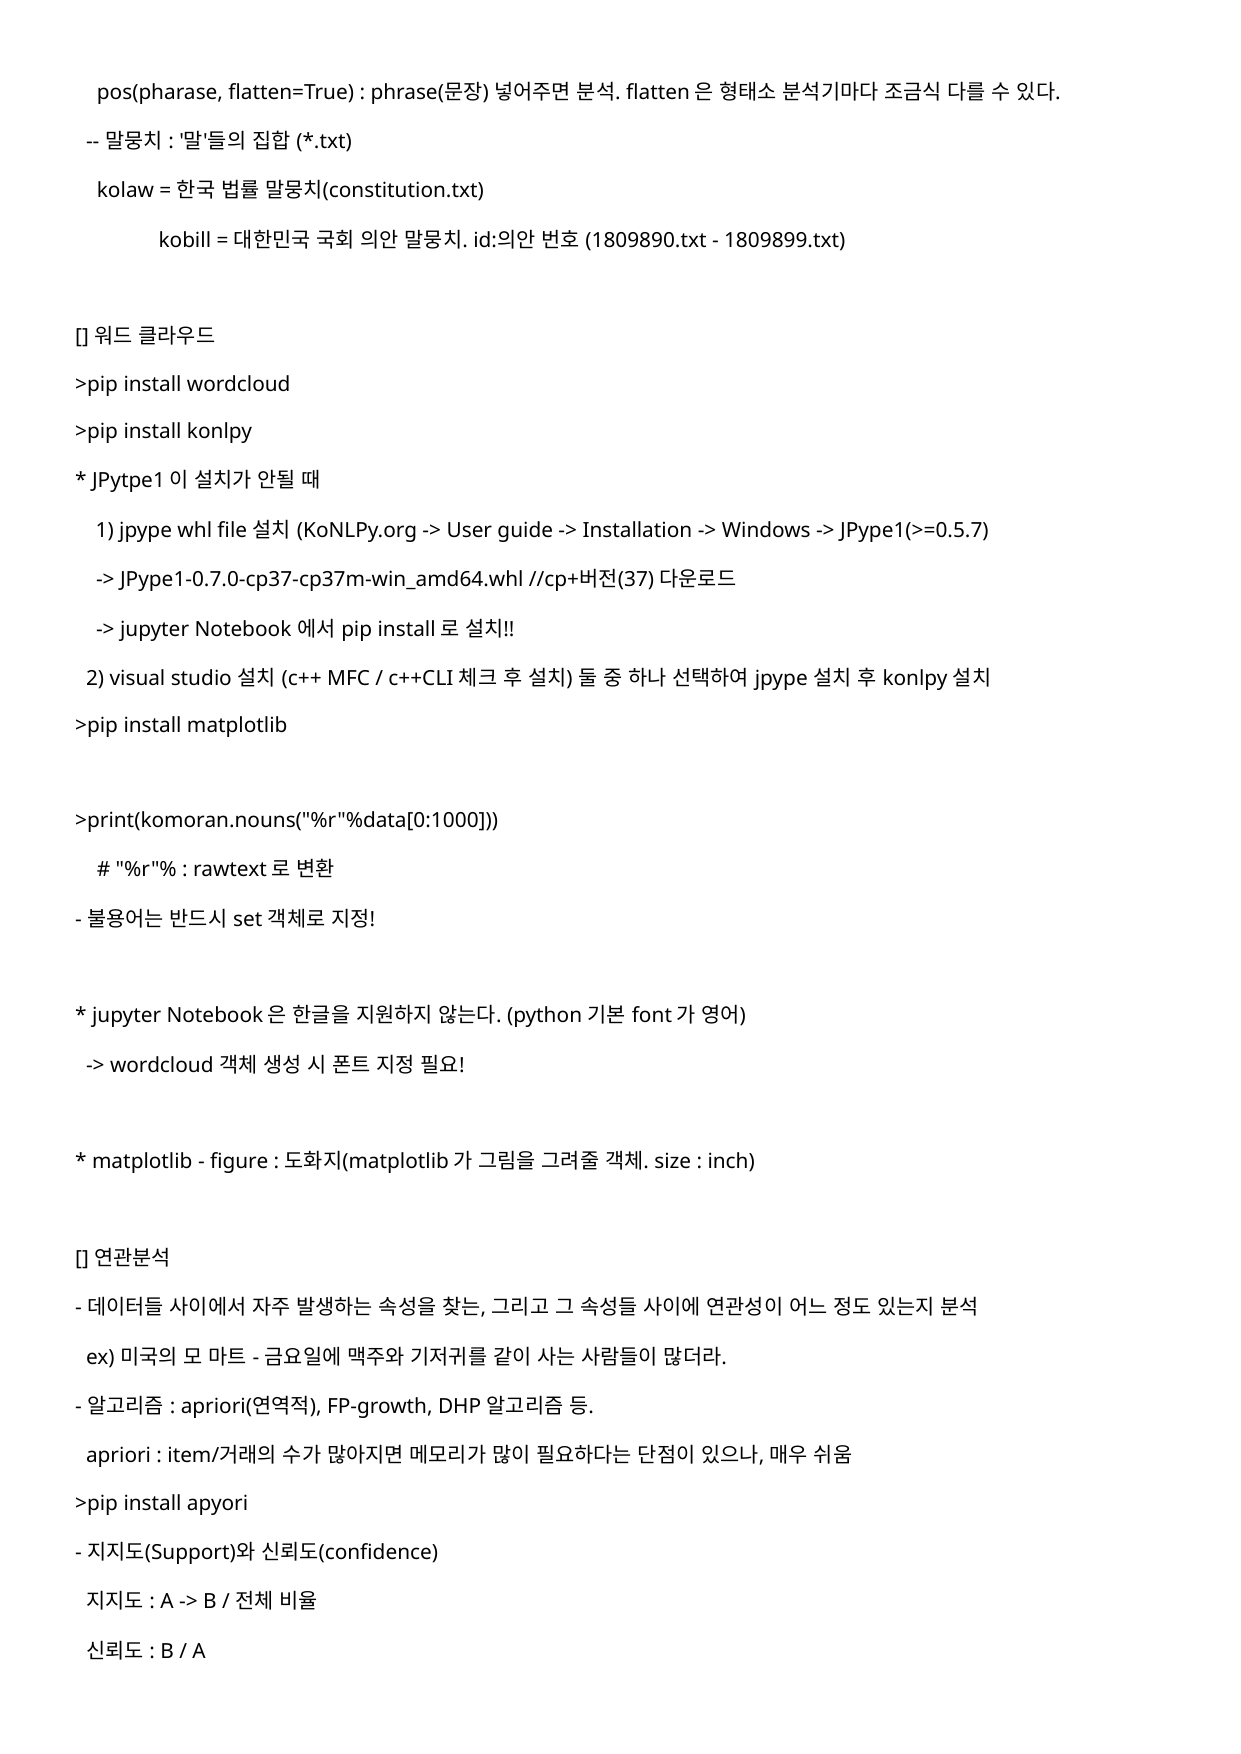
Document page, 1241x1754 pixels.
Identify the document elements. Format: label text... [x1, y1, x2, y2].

text >pip install matplotlib [75, 711, 1165, 739]
text pos(pharase, flatten=True) : phrase(문장) 넣어주면 분석. flatten은 형태소 분석기마다 조금식 다를 수 있다. [75, 75, 1165, 105]
text >pip install konlpy [75, 416, 1165, 445]
text # "%r"% : rawtext로 변환 [75, 852, 1165, 883]
text - 데이터들 사이에서 자주 발생하는 속성을 찾는, 그리고 그 속성들 사이에 연관성이 어느 정도 있는지 분석 [75, 1291, 1165, 1321]
text >print(komoran.nouns("%r"%data[0:1000])) [75, 805, 1165, 834]
text -> JPype1-0.7.0-cp37-cp37m-win_amd64.whl //cp+버전(37) 다운로드 [75, 562, 1165, 593]
text - 알고리즘 : apriori(연역적), FP-growth, DHP 알고리즘 등. [75, 1389, 1165, 1420]
text * matplotlib - figure : 도화지(matplotlib가 그림을 그려줄 객체. size : inch) [75, 1144, 1165, 1175]
text ex) 미국의 모 마트 - 금요일에 맥주와 기저귀를 같이 사는 사람들이 많더라. [75, 1340, 1165, 1370]
text 2) visual studio 설치 (c++ MFC / c++CLI 체크 후 설치) 둘 중 하나 선택하여 jpype 설치 후 konlpy 설치 [75, 661, 1165, 692]
text >pip install wordcloud [75, 369, 1165, 398]
text [] 워드 클라우드 [75, 320, 1165, 350]
text 1) jpype whl file 설치 (KoNLPy.org -> User guide -> Installation -> Windows -> JPype1(>=0.5.7) [75, 513, 1165, 543]
text -> jupyter Notebook 에서 pip install로 설치!! [75, 612, 1165, 642]
text [] 연관분석 [75, 1241, 1165, 1272]
text kolaw = 한국 법률 말뭉치(constitution.txt) [75, 174, 1165, 204]
text * JPytpe1이 설치가 안될 때 [75, 464, 1165, 494]
text 신뢰도 : B / A [75, 1634, 1165, 1664]
text apriori : item/거래의 수가 많아지면 메모리가 많이 필요하다는 단점이 있으나, 매우 쉬움 [75, 1439, 1165, 1469]
text >pip install apyori [75, 1488, 1165, 1517]
text - 지지도(Support)와 신뢰도(confidence) [75, 1535, 1165, 1566]
text -> wordcloud 객체 생성 시 폰트 지정 필요! [75, 1048, 1165, 1078]
text -- 말뭉치 : '말'들의 집합 (*.txt) [75, 124, 1165, 155]
text kobill = 대한민국 국회 의안 말뭉치. id:의안 번호 (1809890.txt - 1809899.txt) [75, 223, 1165, 253]
text * jupyter Notebook은 한글을 지원하지 않는다. (python 기본 font가 영어) [75, 998, 1165, 1029]
text 지지도 : A -> B / 전체 비율 [75, 1585, 1165, 1615]
text - 불용어는 반드시 set 객체로 지정! [75, 902, 1165, 932]
